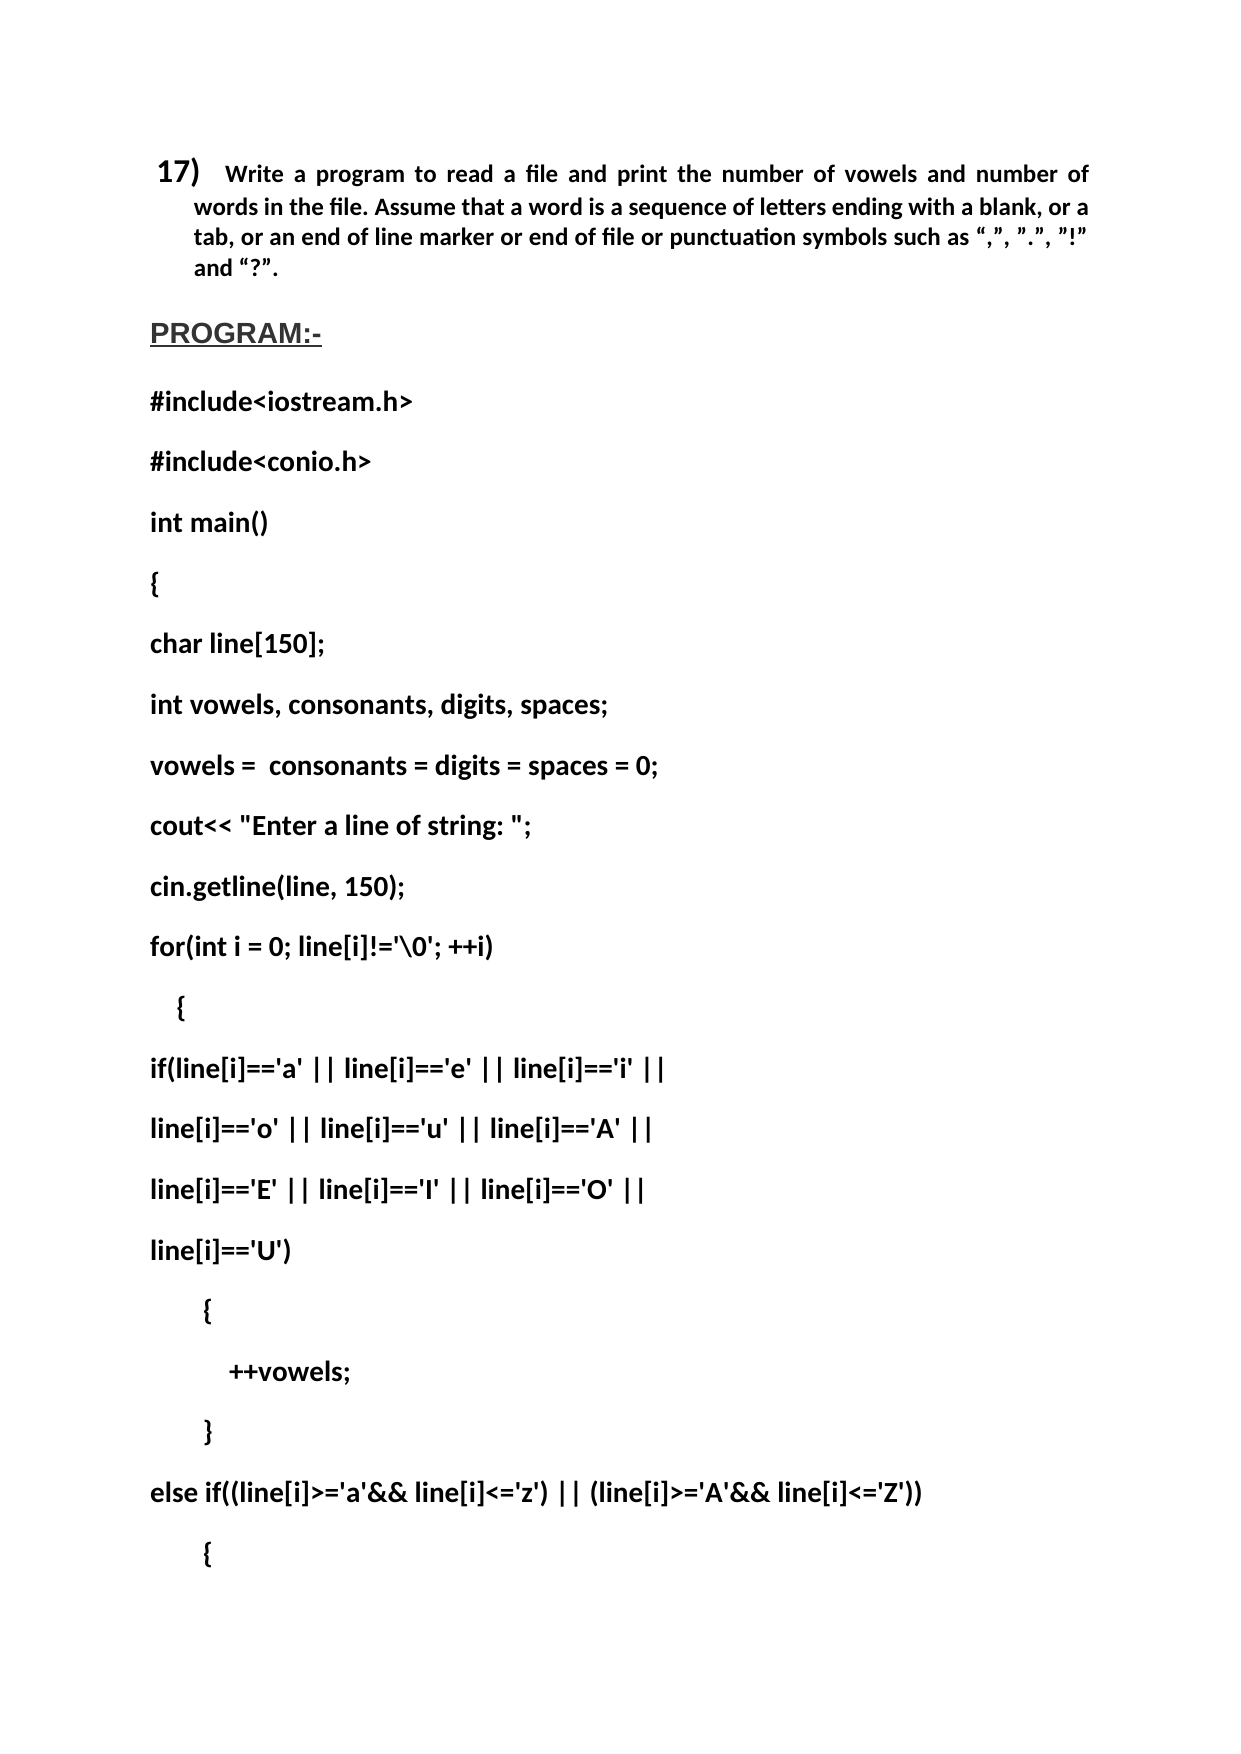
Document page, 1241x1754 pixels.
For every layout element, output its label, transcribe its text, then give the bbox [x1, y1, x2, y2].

text { [150, 1292, 1090, 1328]
text { [150, 989, 1090, 1025]
text PROGRAM:- [150, 316, 1090, 349]
text vowels = consonants = digits = spaces = 0; [150, 747, 1090, 782]
text #include<conio.h> [150, 443, 1090, 479]
text for(int i = 0; line[i]!='\0'; ++i) [150, 928, 1090, 964]
text int vowels, consonants, digits, spaces; [150, 686, 1090, 722]
text line[i]=='E' || line[i]=='I' || line[i]=='O' || [150, 1171, 1090, 1207]
text #include<iostream.h> [150, 383, 1090, 418]
text cin.getline(line, 150); [150, 868, 1090, 903]
text ++vowels; [150, 1353, 1090, 1388]
text cout<< "Enter a line of string: "; [150, 807, 1090, 843]
text { [150, 565, 1090, 600]
text } [150, 1413, 1090, 1449]
text { [150, 1535, 1090, 1570]
text char line[150]; [150, 625, 1090, 661]
text line[i]=='U') [150, 1232, 1090, 1267]
text line[i]=='o' || line[i]=='u' || line[i]=='A' || [150, 1110, 1090, 1146]
text int main() [150, 504, 1090, 540]
list Write a program to read a file and print the number of vowels and number of words in the file. Assume that a word is a sequence of letters ending with a blank, or a tab, or an end of line marker or end of file or punctuation symbols such as “,”, ”.”, ”!” and “?”. [156, 150, 1090, 282]
text if(line[i]=='a' || line[i]=='e' || line[i]=='i' || [150, 1050, 1090, 1085]
text else if((line[i]>='a'&& line[i]<='z') || (line[i]>='A'&& line[i]<='Z')) [150, 1474, 1090, 1510]
